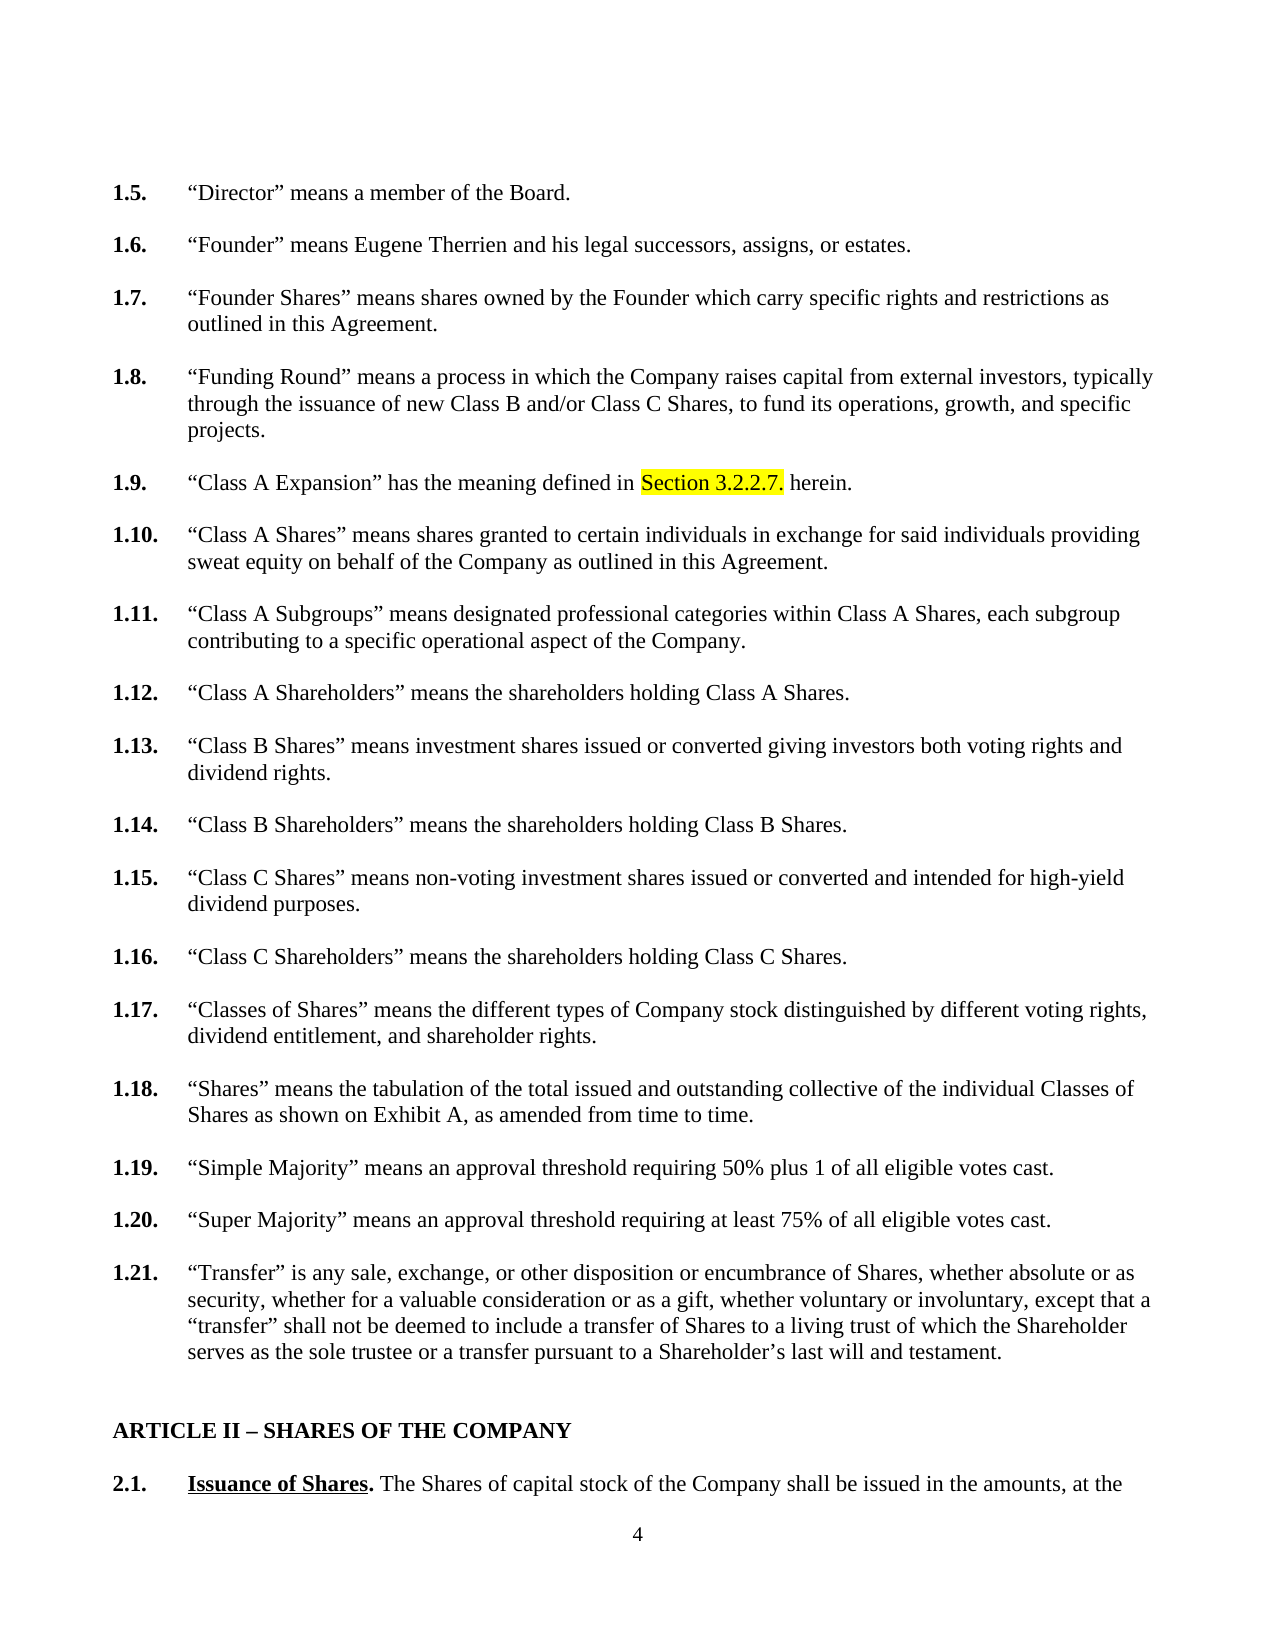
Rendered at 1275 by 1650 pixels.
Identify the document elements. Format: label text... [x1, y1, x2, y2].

list “Super Majority” means an approval threshold requiring at least 75% of all eligible votes cast. [112, 1207, 1162, 1233]
list “Funding Round” means a process in which the Company raises capital from external investors, typically through the issuance of new Class B and/or Class C Shares, to fund its operations, growth, and specific projects. [112, 363, 1162, 442]
subtitle ARTICLE II – SHARES OF THE COMPANY [112, 1417, 1162, 1444]
list “Director” means a member of the Board. [112, 179, 1162, 205]
list “Class A Subgroups” means designated professional categories within Class A Shares, each subgroup contributing to a specific operational aspect of the Company. [112, 600, 1162, 653]
list “Class A Shareholders” means the shareholders holding Class A Shares. [112, 679, 1162, 706]
list “Classes of Shares” means the different types of Company stock distinguished by different voting rights, dividend entitlement, and shareholder rights. [112, 996, 1162, 1048]
list “Class A Expansion” has the meaning defined in Section 3.2.2.7. herein. [112, 469, 641, 495]
list “Class C Shares” means non-voting investment shares issued or converted and intended for high-yield dividend purposes. [112, 864, 1162, 917]
list “Shares” means the tabulation of the total issued and outstanding collective of the individual Classes of Shares as shown on Exhibit A, as amended from time to time. [112, 1075, 1162, 1127]
list “Class C Shareholders” means the shareholders holding Class C Shares. [112, 943, 1162, 969]
list “Founder” means Eugene Therrien and his legal successors, assigns, or estates. [112, 231, 1162, 258]
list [112, 1470, 1162, 1496]
list “Transfer” is any sale, exchange, or other disposition or encumbrance of Shares, whether absolute or as security, whether for a valuable consideration or as a gift, whether voluntary or involuntary, except that a “transfer” shall not be deemed to include a transfer of Shares to a living trust of which the Shareholder serves as the sole trustee or a transfer pursuant to a Shareholder’s last will and testament. [112, 1259, 1162, 1365]
list “Class A Shares” means shares granted to certain individuals in exchange for said individuals providing sweat equity on behalf of the Company as outlined in this Agreement. [112, 521, 1162, 574]
list “Class B Shares” means investment shares issued or converted giving investors both voting rights and dividend rights. [112, 732, 1162, 785]
list “Simple Majority” means an approval threshold requiring 50% plus 1 of all eligible votes cast. [112, 1154, 1162, 1180]
list “Class A Expansion” has the meaning defined in Section 3.2.2.7. herein. [784, 469, 1162, 495]
list “Founder Shares” means shares owned by the Founder which carry specific rights and restrictions as outlined in this Agreement. [112, 284, 1162, 337]
list “Class B Shareholders” means the shareholders holding Class B Shares. [112, 811, 1162, 838]
